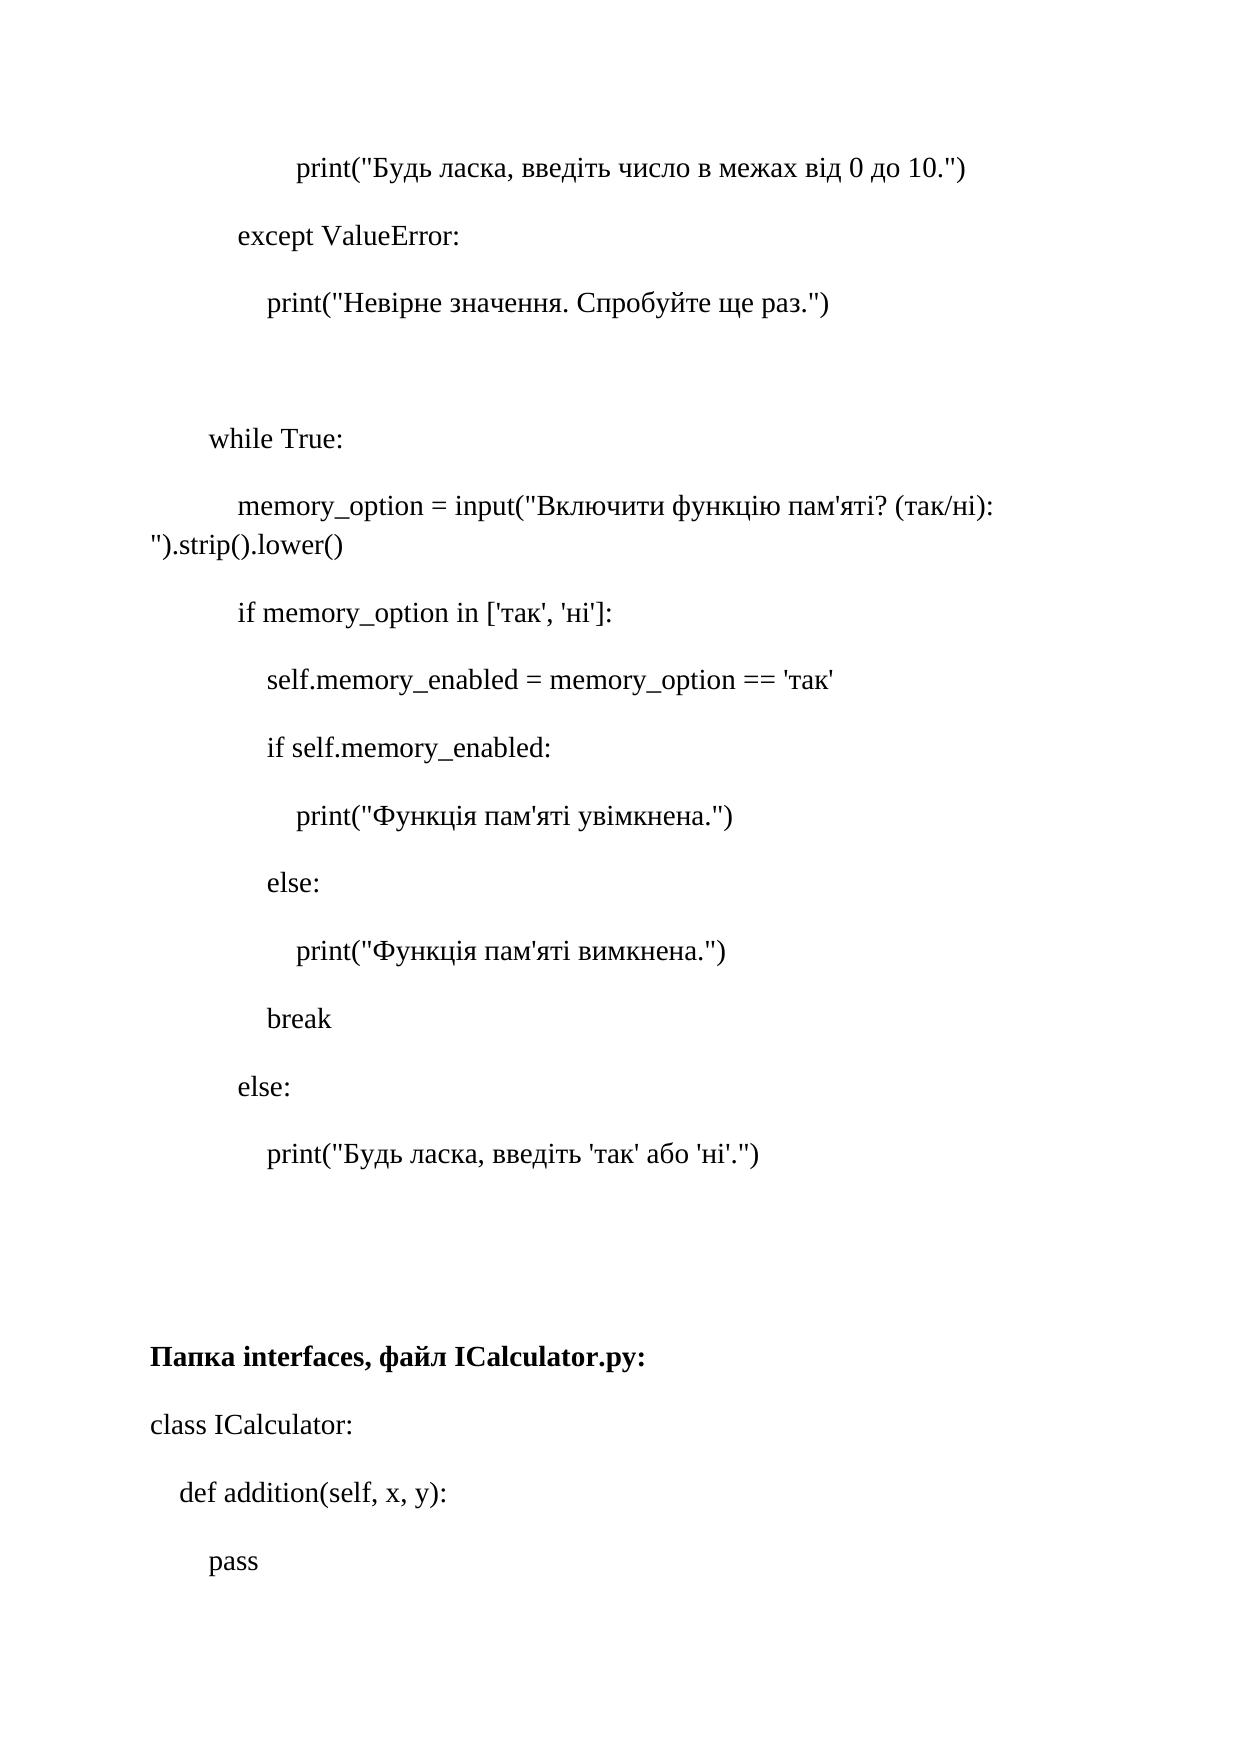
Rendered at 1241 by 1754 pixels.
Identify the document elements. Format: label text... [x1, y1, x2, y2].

text def addition(self, x, y): [150, 1475, 1090, 1508]
text print("Функція пам'яті вимкнена.") [150, 933, 1090, 967]
text self.memory_enabled = memory_option == 'так' [150, 662, 1090, 696]
text break [150, 1001, 1090, 1034]
text memory_option = input("Включити функцію пам'яті? (так/ні): ").strip().lower() [150, 488, 1090, 561]
text if memory_option in ['так', 'ні']: [150, 595, 1090, 628]
text print("Невірне значення. Спробуйте ще раз.") [150, 285, 1090, 319]
text pass [150, 1543, 1090, 1576]
text else: [150, 866, 1090, 899]
text print("Будь ласка, введіть число в межах від 0 до 10.") [150, 150, 1090, 183]
text print("Функція пам'яті увімкнена.") [150, 798, 1090, 831]
text Папка interfaces, файл ICalculator.py: [150, 1339, 1090, 1373]
text while True: [150, 421, 1090, 454]
text if self.memory_enabled: [150, 730, 1090, 764]
text print("Будь ласка, введіть 'так' або 'ні'.") [150, 1136, 1090, 1170]
text else: [150, 1069, 1090, 1102]
text except ValueError: [150, 218, 1090, 251]
text class ICalculator: [150, 1407, 1090, 1441]
